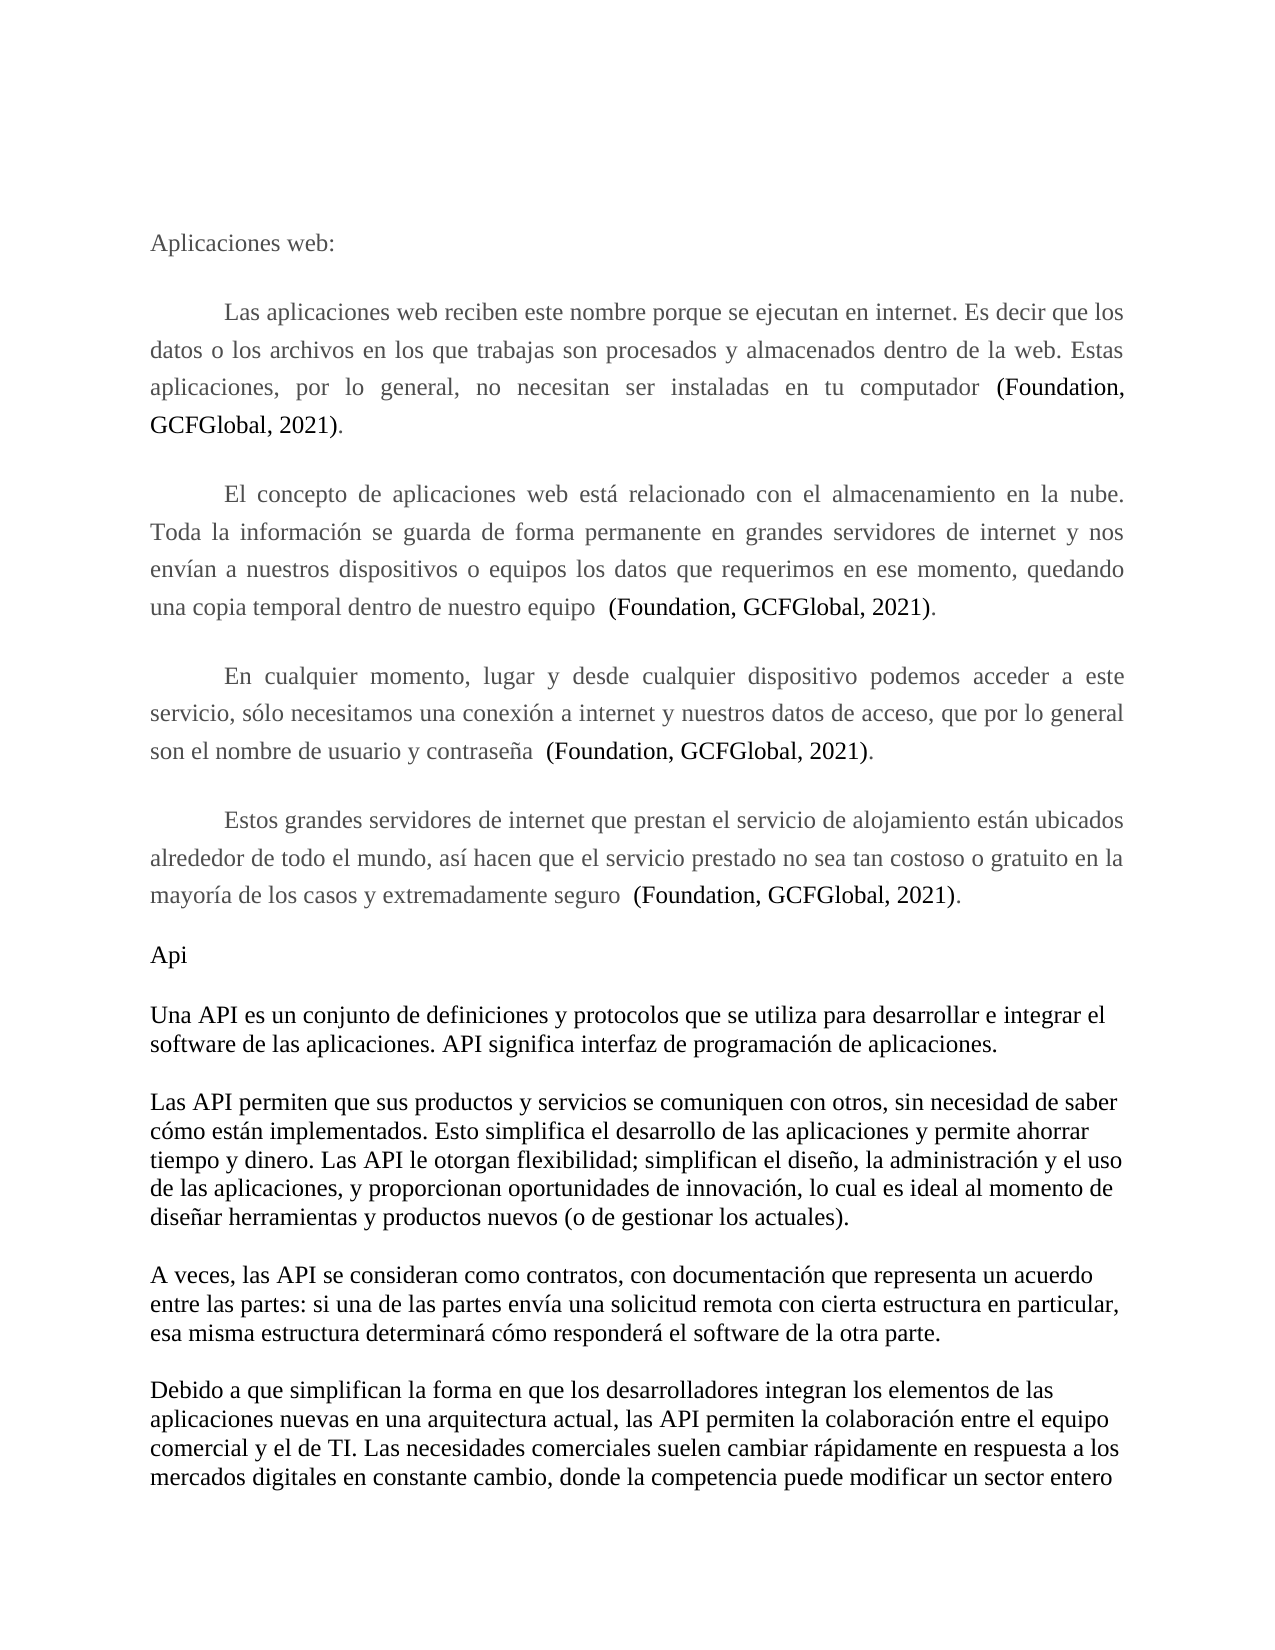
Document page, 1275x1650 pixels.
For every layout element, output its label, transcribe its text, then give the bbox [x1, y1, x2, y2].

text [150, 1376, 1125, 1491]
text Api [150, 941, 1125, 969]
text El concepto de aplicaciones web está relacionado con el almacenamiento en la nube. Toda la información se guarda de forma permanente en grandes servidores de internet y nos envían a nuestros dispositivos o equipos los datos que requerimos en ese momento, quedando una copia temporal dentro de nuestro equipo . [150, 470, 1125, 620]
text Las aplicaciones web reciben este nombre porque se ejecutan en internet. Es decir que los datos o los archivos en los que trabajas son procesados y almacenados dentro de la web. Estas aplicaciones, por lo general, no necesitan ser instaladas en tu computador. [150, 288, 1125, 438]
text Aplicaciones web: [150, 219, 1125, 257]
text Una API es un conjunto de definiciones y protocolos que se utiliza para desarrollar e integrar el software de las aplicaciones. API significa interfaz de programación de aplicaciones. [150, 1001, 1125, 1058]
text En cualquier momento, lugar y desde cualquier dispositivo podemos acceder a este servicio, sólo necesitamos una conexión a internet y nuestros datos de acceso, que por lo general son el nombre de usuario y contraseña . [150, 652, 1125, 764]
text Estos grandes servidores de internet que prestan el servicio de alojamiento están ubicados alrededor de todo el mundo, así hacen que el servicio prestado no sea tan costoso o gratuito en la mayoría de los casos y extremadamente seguro . [150, 796, 1125, 909]
text A veces, las API se consideran como contratos, con documentación que representa un acuerdo entre las partes: si una de las partes envía una solicitud remota con cierta estructura en particular, esa misma estructura determinará cómo responderá el software de la otra parte. [150, 1260, 1125, 1346]
text Las API permiten que sus productos y servicios se comuniquen con otros, sin necesidad de saber cómo están implementados. Esto simplifica el desarrollo de las aplicaciones y permite ahorrar tiempo y dinero. Las API le otorgan flexibilidad; simplifican el diseño, la administración y el uso de las aplicaciones, y proporcionan oportunidades de innovación, lo cual es ideal al momento de diseñar herramientas y productos nuevos (o de gestionar los actuales). [150, 1087, 1125, 1231]
